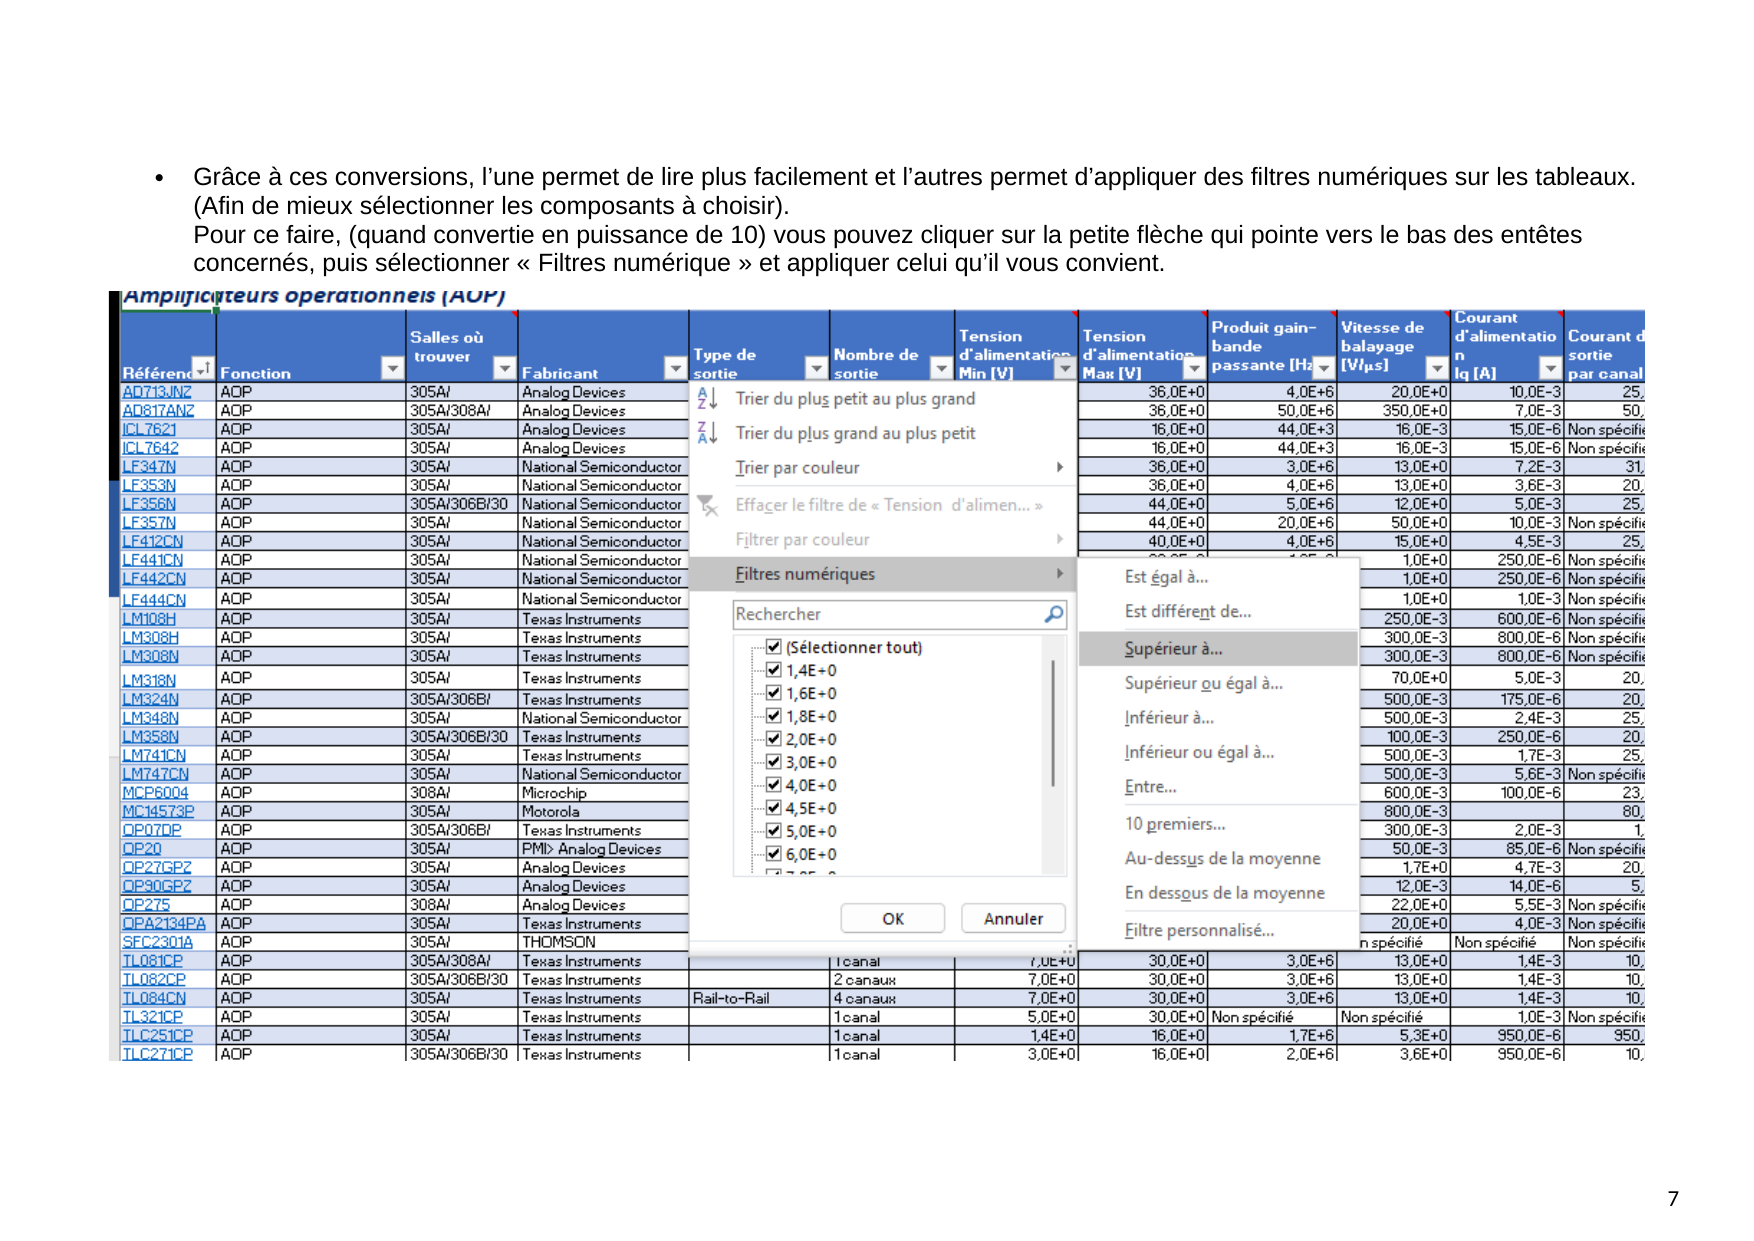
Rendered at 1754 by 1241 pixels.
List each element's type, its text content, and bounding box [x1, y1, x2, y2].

list Grâce à ces conversions, l’une permet de lire plus facilement et l’autres permet d’appliquer des filtres numériques sur les tableaux. (Afin de mieux sélectionner les composants à choisir). [156, 162, 1679, 219]
picture [108, 291, 1645, 1061]
list Pour ce faire, (quand convertie en puissance de 10) vous pouvez cliquer sur la petite flèche qui pointe vers le bas des entêtes concernés, puis sélectionner « Filtres numérique » et appliquer celui qu’il vous convient. [193, 219, 1679, 277]
